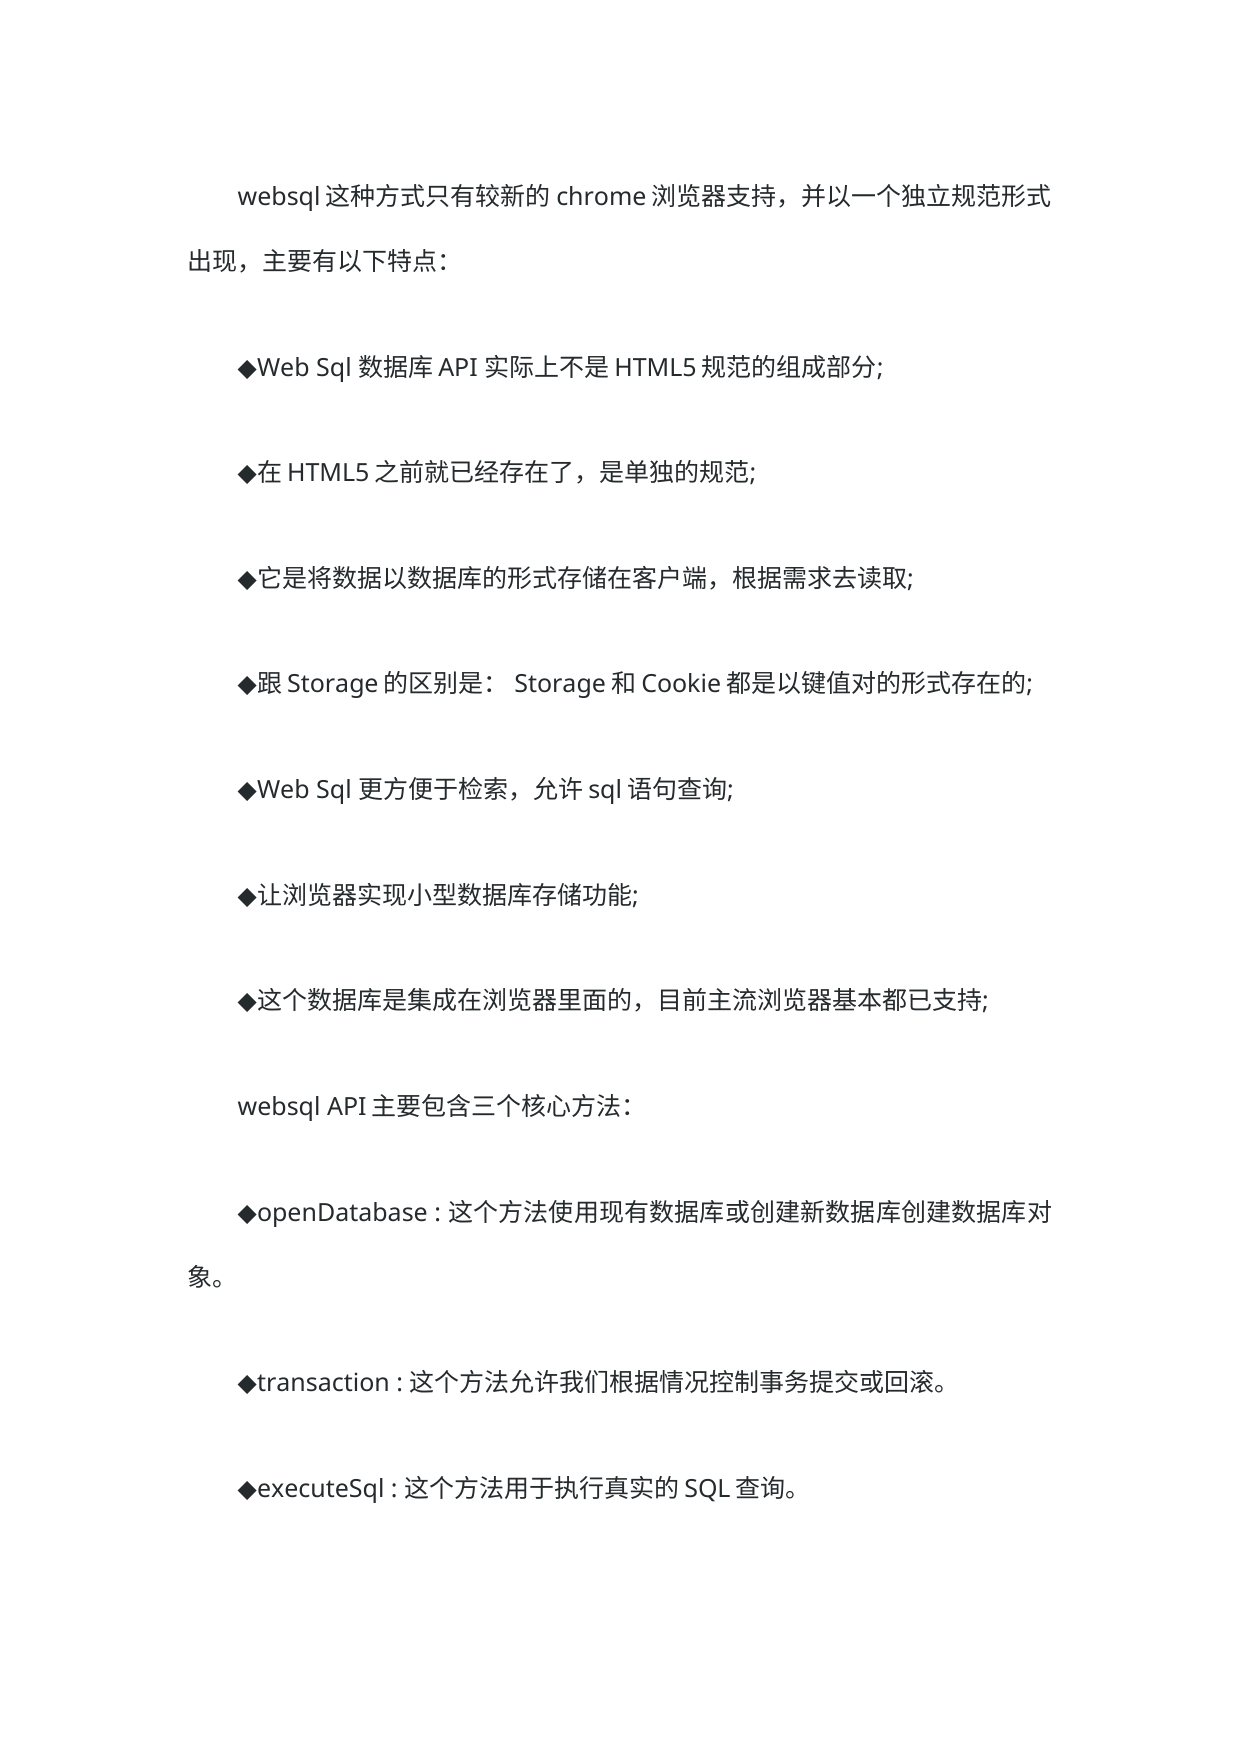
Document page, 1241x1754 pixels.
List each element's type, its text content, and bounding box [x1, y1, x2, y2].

text ◆在HTML5之前就已经存在了，是单独的规范; [187, 438, 1053, 503]
text ◆它是将数据以数据库的形式存储在客户端，根据需求去读取; [187, 544, 1053, 609]
text ◆transaction : 这个方法允许我们根据情况控制事务提交或回滚。 [187, 1348, 1053, 1413]
text websql这种方式只有较新的chrome浏览器支持，并以一个独立规范形式出现，主要有以下特点： [187, 162, 1053, 292]
text websql API主要包含三个核心方法： [187, 1072, 1053, 1137]
text ◆Web Sql 数据库API 实际上不是HTML5规范的组成部分; [187, 333, 1053, 398]
text ◆openDatabase : 这个方法使用现有数据库或创建新数据库创建数据库对象。 [187, 1178, 1053, 1308]
text ◆Web Sql 更方便于检索，允许sql语句查询; [187, 755, 1053, 820]
text ◆让浏览器实现小型数据库存储功能; [187, 861, 1053, 926]
text ◆这个数据库是集成在浏览器里面的，目前主流浏览器基本都已支持; [187, 966, 1053, 1031]
text ◆executeSql : 这个方法用于执行真实的SQL查询。 [187, 1454, 1053, 1519]
text ◆跟Storage的区别是： Storage和Cookie都是以键值对的形式存在的; [187, 649, 1053, 714]
